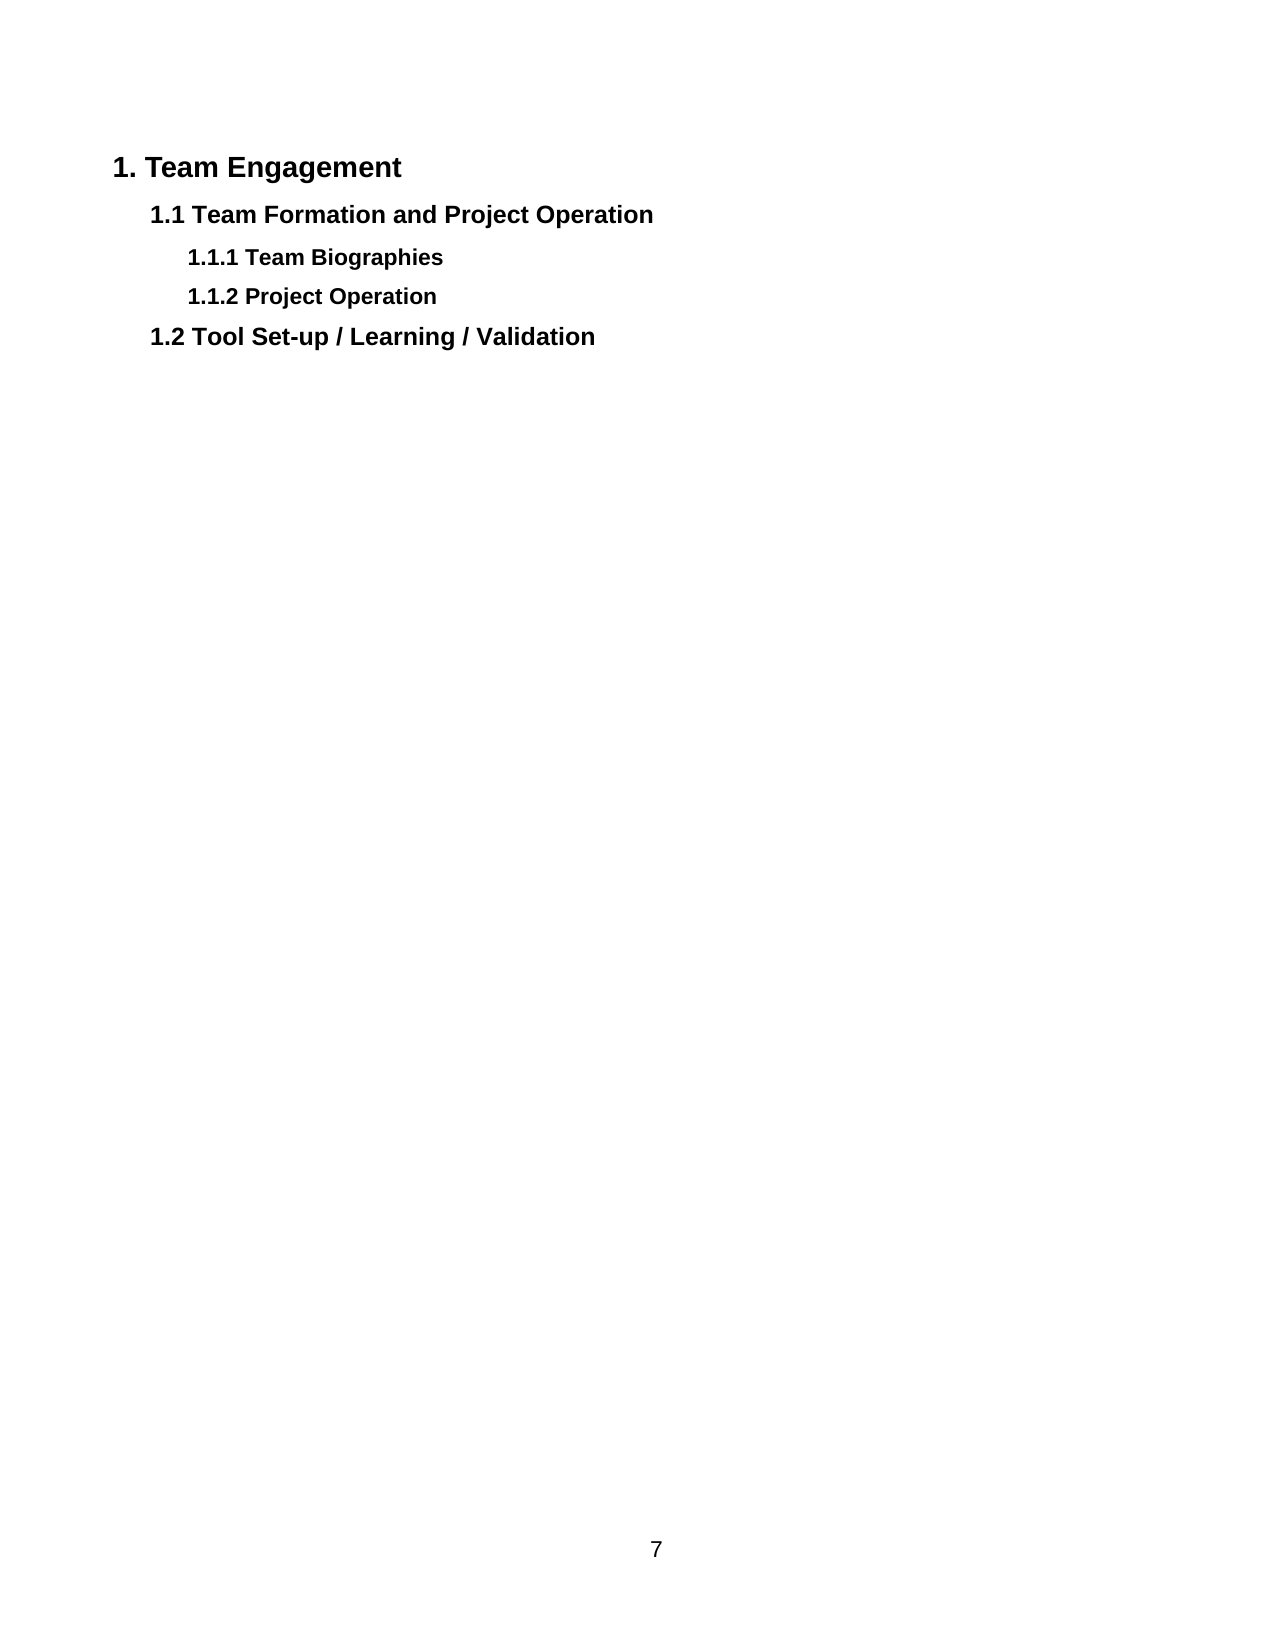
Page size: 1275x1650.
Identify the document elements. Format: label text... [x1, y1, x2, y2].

subtitle 1.2 Tool Set-up / Learning / Validation [150, 322, 1125, 351]
subtitle 1. Team Engagement [112, 150, 1125, 183]
subtitle 1.1 Team Formation and Project Operation [150, 200, 1125, 229]
subtitle 1.1.1 Team Biographies [187, 243, 1125, 270]
subtitle 1.1.2 Project Operation [187, 283, 1125, 309]
